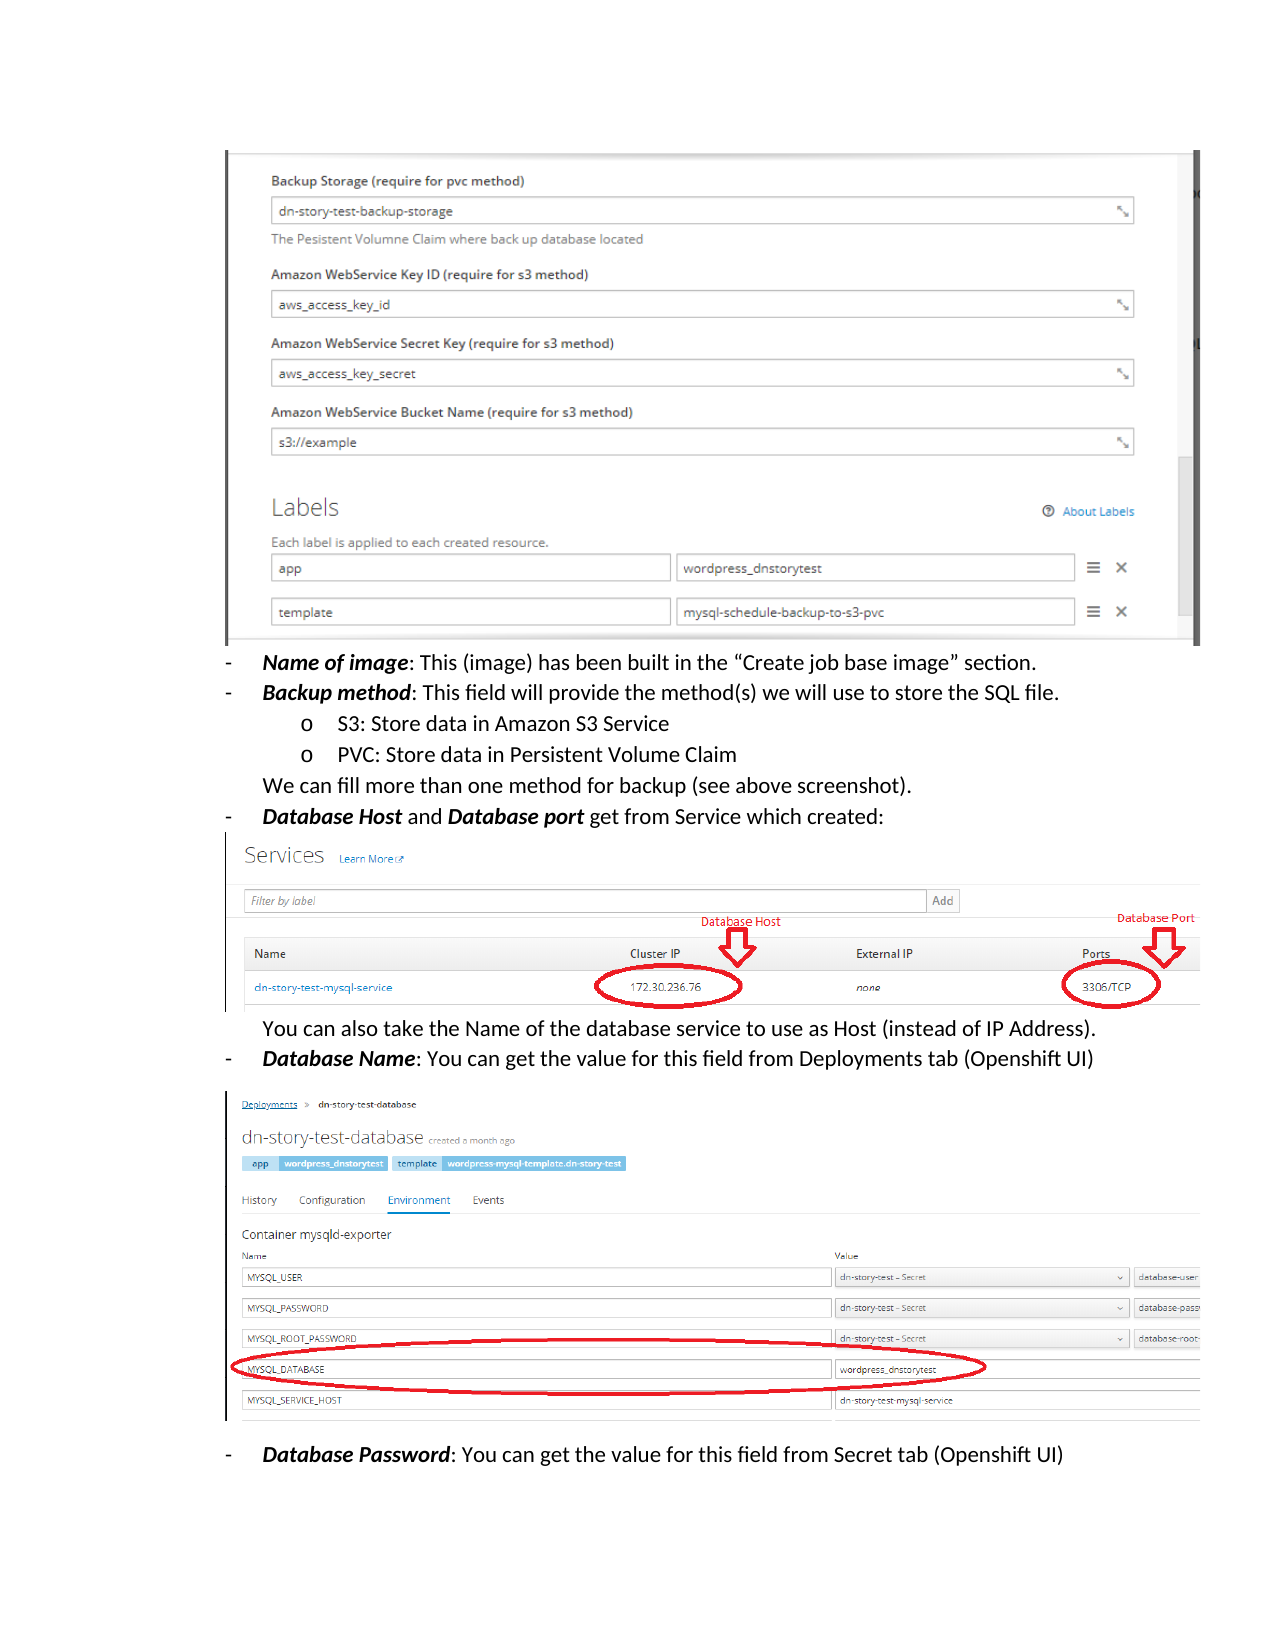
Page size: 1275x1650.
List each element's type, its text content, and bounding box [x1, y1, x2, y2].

list Name of image: This (image) has been built in the “Create job base image” section. [225, 648, 1125, 676]
list PVC: Store data in Persistent Volume Claim [300, 740, 1125, 769]
picture [225, 832, 1200, 1012]
list Database Password: You can get the value for this field from Secret tab (Openshift UI) [225, 1440, 1125, 1468]
picture [225, 1091, 1200, 1421]
list We can fill more than one method for backup (see above screenshot). [262, 772, 1125, 799]
list S3: Store data in Amazon S3 Service [300, 709, 1125, 738]
list Database Name: You can get the value for this field from Deployments tab (Openshift UI) [225, 1044, 1125, 1072]
list Database Host and Database port get from Service which created: [225, 802, 1125, 830]
list Backup method: This field will provide the method(s) we will use to store the SQL file. [225, 678, 1125, 706]
list You can also take the Name of the database service to use as Host (instead of IP Address). [225, 1014, 1125, 1042]
picture [225, 150, 1200, 646]
